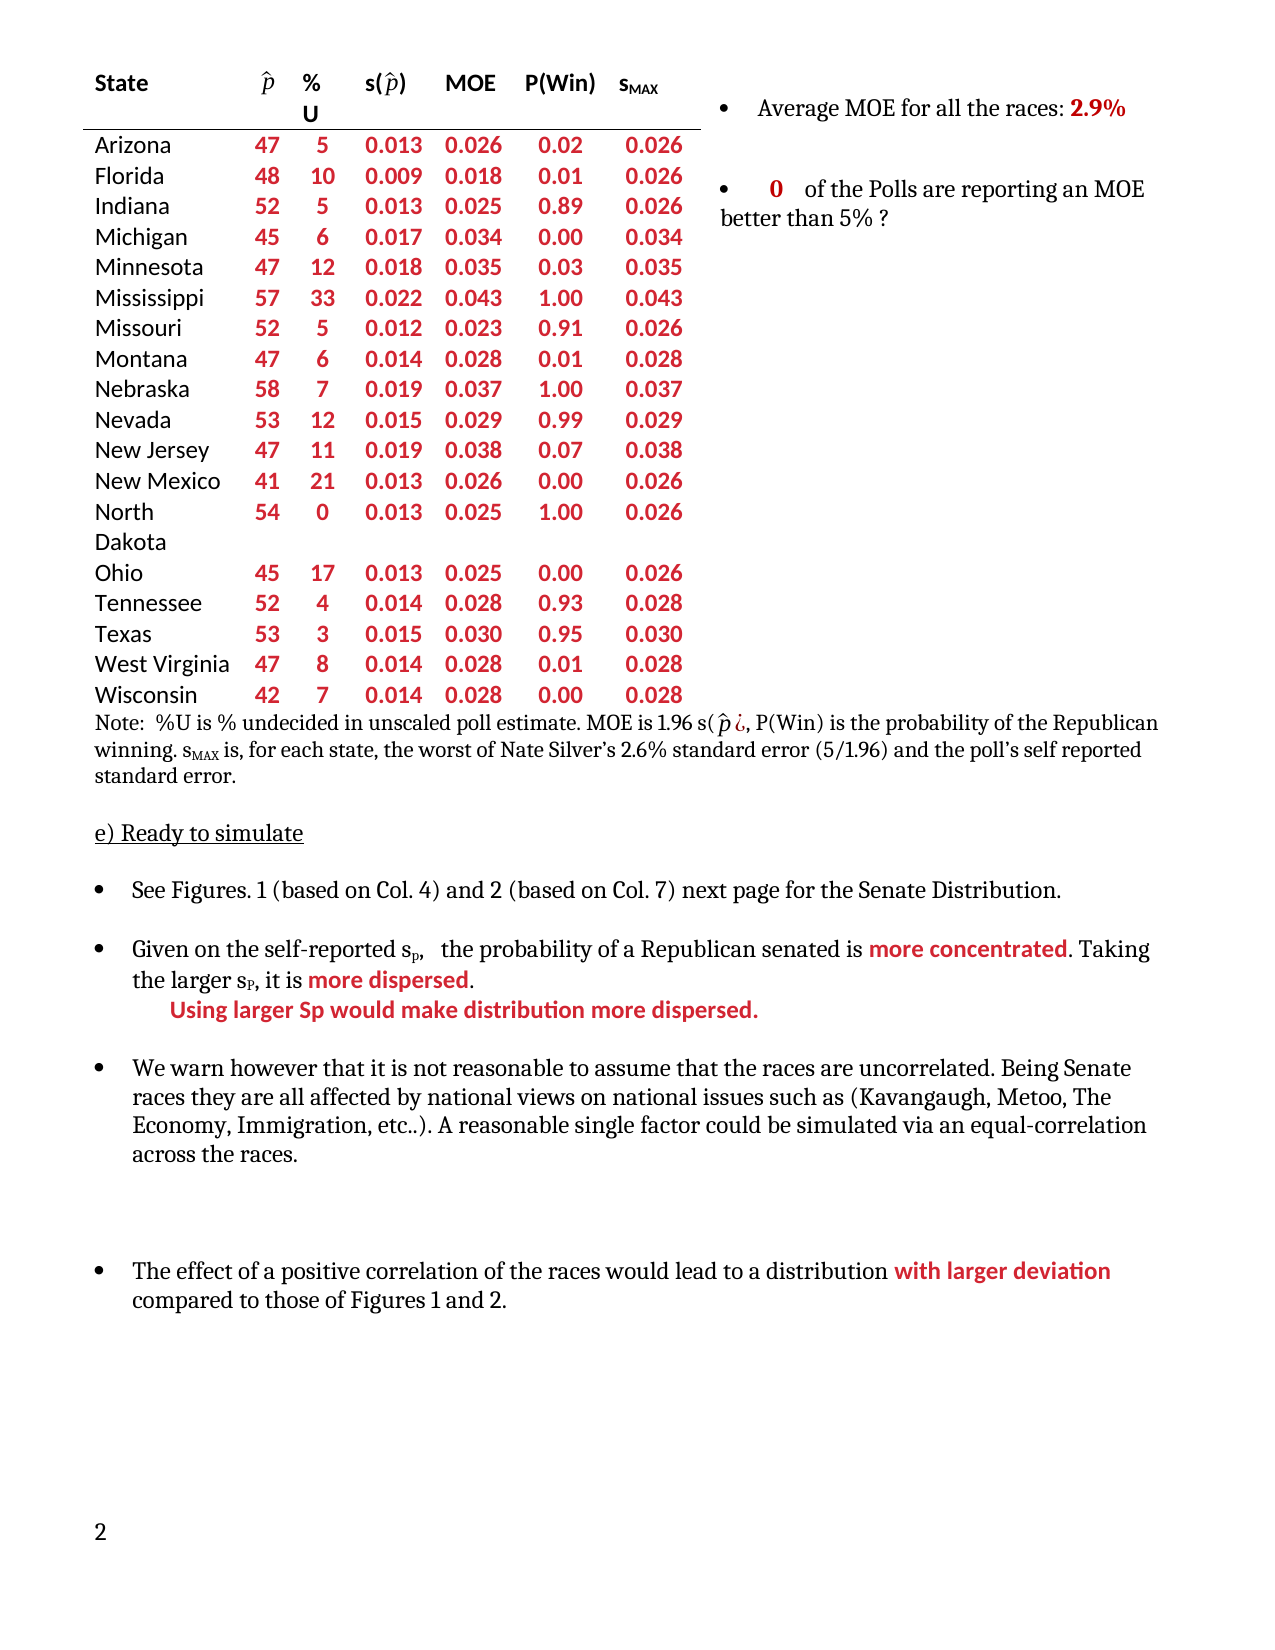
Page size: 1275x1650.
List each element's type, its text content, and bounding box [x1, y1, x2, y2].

table_cell 0.014 [354, 587, 434, 618]
table_cell 0.02 [514, 130, 607, 160]
table_cell 0.026 [607, 496, 701, 557]
table_cell 0.01 [514, 160, 607, 191]
table_cell 0.015 [354, 404, 434, 435]
table_cell Ohio [83, 557, 243, 587]
table_cell 0.014 [354, 343, 434, 374]
table_header s() [354, 68, 434, 128]
table_cell 0.034 [607, 221, 701, 252]
text e) Ready to simulate [94, 818, 1182, 847]
table_cell 52 [243, 313, 291, 343]
table_cell 0.028 [607, 648, 701, 679]
table_cell 47 [243, 648, 291, 679]
table_cell 1.00 [514, 496, 607, 557]
table_cell 7 [291, 679, 354, 709]
table_cell 0.035 [607, 252, 701, 282]
table_cell 52 [243, 587, 291, 618]
table_cell 0.009 [354, 160, 434, 191]
table_cell 0.014 [354, 679, 434, 709]
table_cell 33 [291, 282, 354, 313]
table_cell 1.00 [514, 282, 607, 313]
table_cell 0.028 [607, 679, 701, 709]
table_cell 42 [243, 679, 291, 709]
table_cell 0.013 [354, 191, 434, 221]
table_cell 7 [291, 374, 354, 404]
list We warn however that it is not reasonable to assume that the races are uncorrelated. Being Senate races they are all affected by national views on national issues such as (Kavangaugh, Metoo, The Economy, Immigration, etc..). A reasonable single factor could be simulated via an equal-correlation across the races. [94, 1054, 1182, 1169]
table_cell 0.025 [434, 191, 514, 221]
table_cell 0.030 [607, 618, 701, 648]
table_cell 0.029 [607, 404, 701, 435]
table_cell 0.026 [607, 191, 701, 221]
table_cell 45 [243, 221, 291, 252]
table_cell 0.043 [607, 282, 701, 313]
table_cell 0.026 [607, 130, 701, 160]
table_cell Mississippi [83, 282, 243, 313]
table_cell New Mexico [83, 465, 243, 496]
table_cell 0.026 [434, 130, 514, 160]
table_cell Michigan [83, 221, 243, 252]
list See Figures. 1 (based on Col. 4) and 2 (based on Col. 7) next page for the Senate Distribution. [94, 876, 1182, 905]
table_cell 58 [243, 374, 291, 404]
table_cell 0.014 [354, 648, 434, 679]
table_cell Texas [83, 618, 243, 648]
table_cell 12 [291, 404, 354, 435]
table_cell 45 [243, 557, 291, 587]
table_cell Wisconsin [83, 679, 243, 709]
table_cell 8 [291, 648, 354, 679]
table_header [243, 68, 291, 128]
table_cell 0.037 [434, 374, 514, 404]
table_cell 41 [243, 465, 291, 496]
table_header P(Win) [514, 68, 607, 128]
table_cell 0.038 [607, 435, 701, 465]
list Average MOE for all the races: 2.9% [701, 94, 1211, 122]
table_cell 0.99 [514, 404, 607, 435]
list 0 of the Polls are reporting an MOE better than 5% ? Note: %U is % undecided in unscaled poll estimate. MOE is 1.96 s(, P(Win) is the probability of the Republican winning. sMAX is, for each state, the worst of Nate Silver’s 2.6% standard error (5/1.96) and the poll’s self reported standard error. [94, 175, 1182, 790]
table_cell 47 [243, 130, 291, 160]
table_cell 47 [243, 252, 291, 282]
table_cell New Jersey [83, 435, 243, 465]
table_cell 0.037 [607, 374, 701, 404]
table_cell 11 [291, 435, 354, 465]
table_cell 0.013 [354, 496, 434, 557]
table_cell 0.00 [514, 557, 607, 587]
table_cell 21 [291, 465, 354, 496]
table_cell 0.026 [434, 465, 514, 496]
list The effect of a positive correlation of the races would lead to a distribution with larger deviation compared to those of Figures 1 and 2. [94, 1255, 1182, 1314]
table_cell 5 [291, 130, 354, 160]
table_cell 48 [243, 160, 291, 191]
table_header sMAX [607, 68, 701, 128]
table_cell 0.028 [607, 587, 701, 618]
table_cell Montana [83, 343, 243, 374]
table_cell 6 [291, 221, 354, 252]
table_cell 53 [243, 618, 291, 648]
table_cell Minnesota [83, 252, 243, 282]
table_cell Missouri [83, 313, 243, 343]
table_cell 0.018 [434, 160, 514, 191]
table_cell 0.028 [434, 587, 514, 618]
table_cell 1.00 [514, 374, 607, 404]
table_cell 0.013 [354, 557, 434, 587]
table_header State [83, 68, 243, 128]
table_header MOE [434, 68, 514, 128]
table_cell 0.028 [434, 648, 514, 679]
table_cell West Virginia [83, 648, 243, 679]
table_cell 0.015 [354, 618, 434, 648]
table_cell Nebraska [83, 374, 243, 404]
table_cell 0.00 [514, 221, 607, 252]
table_cell 52 [243, 191, 291, 221]
table_cell 0.019 [354, 435, 434, 465]
table_cell 0.00 [514, 465, 607, 496]
table_cell 0.022 [354, 282, 434, 313]
table_cell 0.034 [434, 221, 514, 252]
table_cell 53 [243, 404, 291, 435]
table_cell 47 [243, 343, 291, 374]
table_cell 0.026 [607, 313, 701, 343]
table_cell 0.023 [434, 313, 514, 343]
table_cell 6 [291, 343, 354, 374]
table_cell 0.038 [434, 435, 514, 465]
table_cell 0.026 [607, 465, 701, 496]
table_cell 0.018 [354, 252, 434, 282]
table_cell 47 [243, 435, 291, 465]
table_cell 5 [291, 313, 354, 343]
table_cell 0.91 [514, 313, 607, 343]
table_cell 0.043 [434, 282, 514, 313]
table_cell 10 [291, 160, 354, 191]
table_cell 0.030 [434, 618, 514, 648]
table_cell Florida [83, 160, 243, 191]
table_cell 0.035 [434, 252, 514, 282]
table_cell 4 [291, 587, 354, 618]
table_cell 5 [291, 191, 354, 221]
table_cell 0.01 [514, 648, 607, 679]
table_cell 0.029 [434, 404, 514, 435]
table_cell 0.89 [514, 191, 607, 221]
table_cell 54 [243, 496, 291, 557]
table_cell 0.93 [514, 587, 607, 618]
table_cell 0.013 [354, 130, 434, 160]
table_cell 0.019 [354, 374, 434, 404]
table_cell 57 [243, 282, 291, 313]
table_cell 0.028 [434, 679, 514, 709]
table_cell 0.025 [434, 496, 514, 557]
table_cell 0.03 [514, 252, 607, 282]
table_cell 0 [291, 496, 354, 557]
table_cell 17 [291, 557, 354, 587]
table_cell 0.07 [514, 435, 607, 465]
table_cell 0.026 [607, 557, 701, 587]
table_cell North Dakota [83, 496, 243, 557]
table_cell 12 [291, 252, 354, 282]
table_header % U [291, 68, 354, 128]
table_cell 0.013 [354, 465, 434, 496]
table_cell 3 [291, 618, 354, 648]
text Using larger Sp would make distribution more dispersed. [94, 994, 1182, 1025]
list Given on the self-reported sp, the probability of a Republican senated is more concentrated. Taking the larger sP, it is more dispersed. [94, 933, 1182, 994]
table_cell 0.00 [514, 679, 607, 709]
table_cell Nevada [83, 404, 243, 435]
table_cell 0.025 [434, 557, 514, 587]
table_cell 0.026 [607, 160, 701, 191]
table_cell 0.028 [434, 343, 514, 374]
table_cell Arizona [83, 130, 243, 160]
table_cell 0.017 [354, 221, 434, 252]
table_cell 0.012 [354, 313, 434, 343]
table_cell 0.01 [514, 343, 607, 374]
table_cell Tennessee [83, 587, 243, 618]
table_cell 0.028 [607, 343, 701, 374]
table_cell Indiana [83, 191, 243, 221]
table_cell 0.95 [514, 618, 607, 648]
